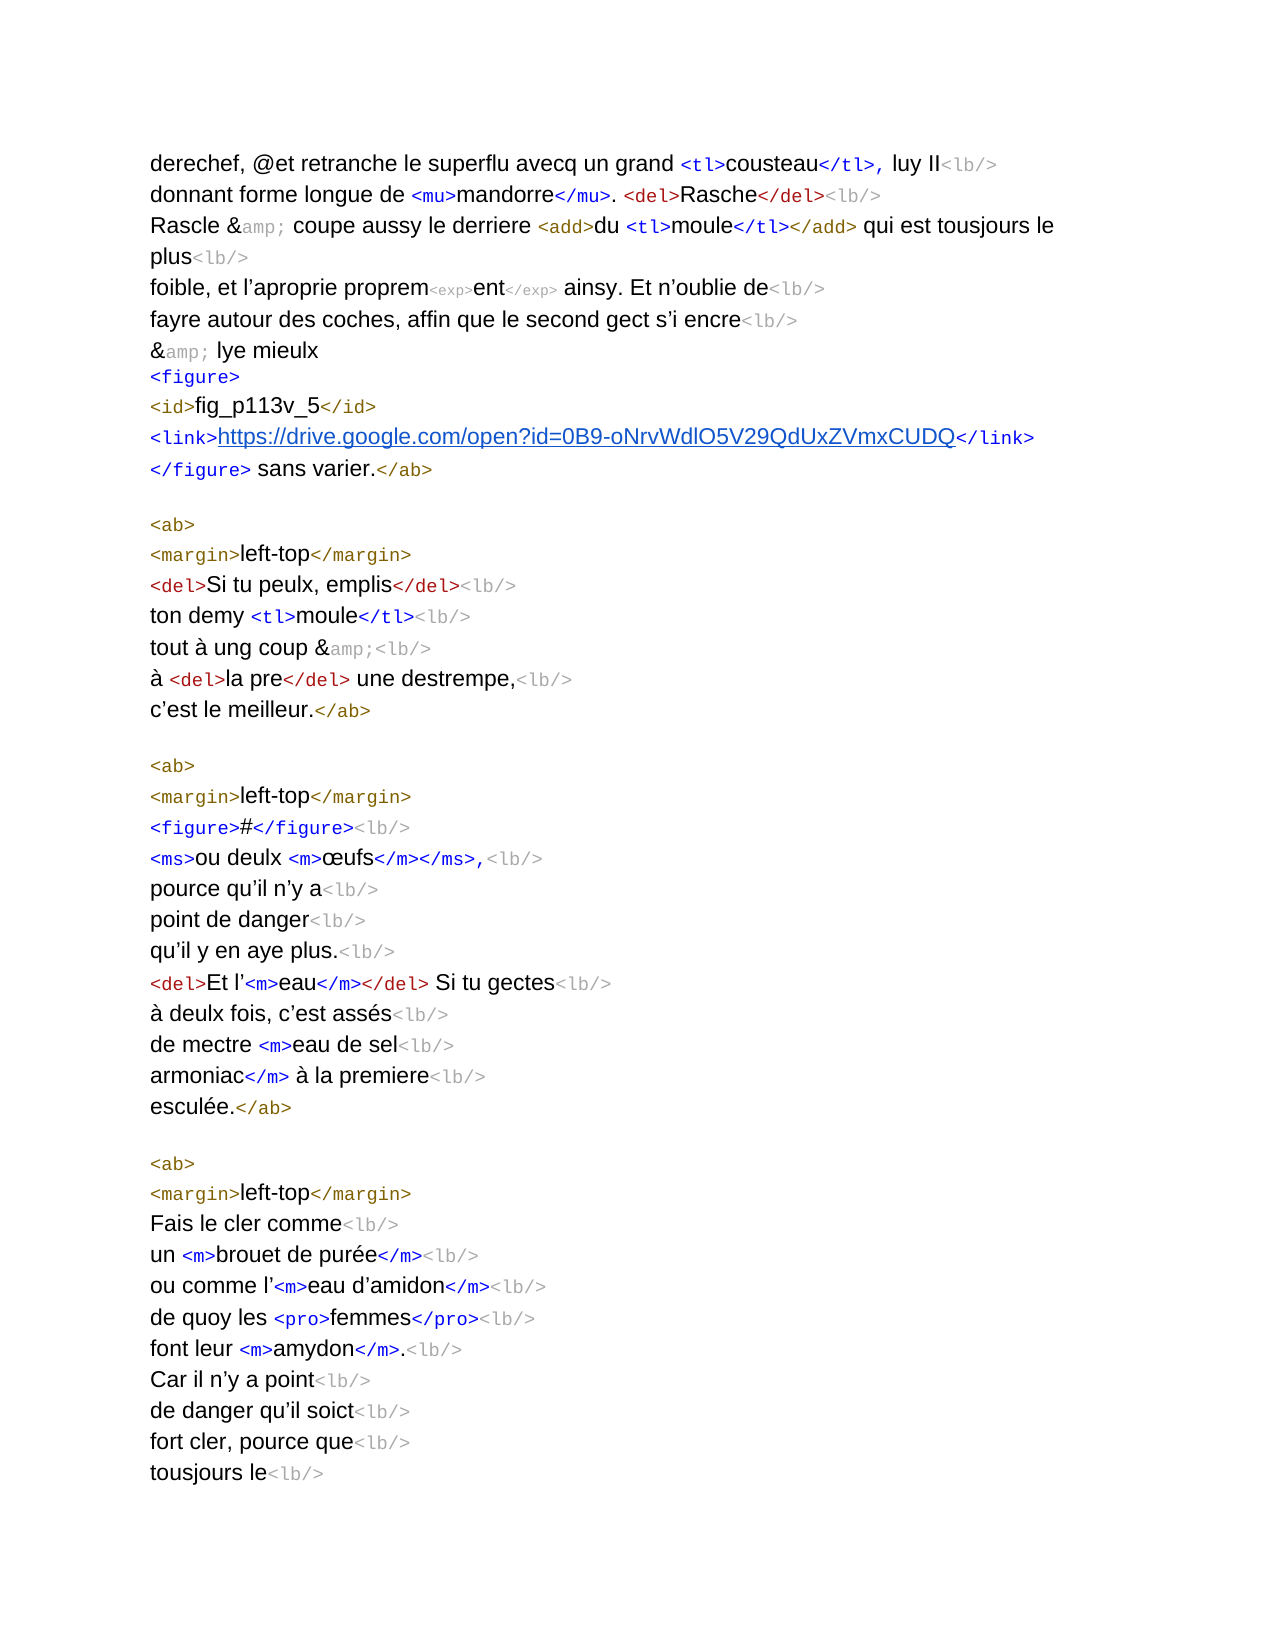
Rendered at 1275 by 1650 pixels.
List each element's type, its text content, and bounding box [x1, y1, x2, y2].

text <link>https://drive.google.com/open?id=0B9-oNrvWdlO5V29QdUxZVmxCUDQ</link> [150, 423, 1125, 450]
text un <m>brouet de purée</m><lb/> [150, 1241, 1125, 1268]
text <margin>left-top</margin> [150, 1179, 1125, 1206]
text <ab> [150, 516, 1125, 537]
text <margin>left-top</margin> [150, 782, 1125, 809]
text tousjours le<lb/> [150, 1459, 1125, 1486]
text <ab> [150, 1154, 1125, 1176]
text armoniac</m> à la premiere<lb/> [150, 1062, 1125, 1089]
text Fais le cler comme<lb/> [150, 1210, 1125, 1237]
text &amp; lye mieulx [150, 337, 1125, 364]
text <del>Si tu peulx, emplis</del><lb/> [150, 571, 1125, 598]
text <figure> [150, 368, 1125, 389]
text Car il n’y a point<lb/> [150, 1366, 1125, 1393]
text donnant forme longue de <mu>mandorre</mu>. <del>Rasche</del><lb/> [150, 181, 1125, 208]
text font leur <m>amydon</m>.<lb/> [150, 1334, 1125, 1362]
text à <del>la pre</del> une destrempe,<lb/> [150, 665, 1125, 692]
text de danger qu’il soict<lb/> [150, 1397, 1125, 1424]
text de mectre <m>eau de sel<lb/> [150, 1031, 1125, 1058]
text pource qu’il n’y a<lb/> [150, 875, 1125, 902]
text à deulx fois, c’est assés<lb/> [150, 1000, 1125, 1027]
text tout à ung coup &amp;<lb/> [150, 634, 1125, 661]
text point de danger<lb/> [150, 906, 1125, 933]
text <figure>#</figure><lb/> [150, 813, 1125, 840]
text Rascle &amp; coupe aussy le derriere <add>du <tl>moule</tl></add> qui est tousjours le plus<lb/> [150, 212, 1125, 270]
text foible, et l’aproprie proprem<exp>ent</exp> ainsy. Et n’oublie de<lb/> [150, 274, 1125, 301]
text qu’il y en aye plus.<lb/> [150, 937, 1125, 964]
text <ab> [150, 757, 1125, 778]
text c’est le meilleur.</ab> [150, 696, 1125, 723]
text fayre autour des coches, affin que le second gect s’i encre<lb/> [150, 306, 1125, 333]
text ou comme l’<m>eau d’amidon</m><lb/> [150, 1272, 1125, 1299]
text fort cler, pource que<lb/> [150, 1428, 1125, 1455]
text <id>fig_p113v_5</id> [150, 392, 1125, 419]
text <margin>left-top</margin> [150, 540, 1125, 567]
text derechef, @et retranche le superflu avecq un grand <tl>cousteau</tl>, luy II<lb/> [150, 150, 1125, 177]
text </figure> sans varier.</ab> [150, 454, 1125, 482]
text <ms>ou deulx <m>œufs</m></ms>,<lb/> [150, 844, 1125, 871]
text <del>Et l’<m>eau</m></del> Si tu gectes<lb/> [150, 968, 1125, 996]
text ton demy <tl>moule</tl><lb/> [150, 602, 1125, 629]
text de quoy les <pro>femmes</pro><lb/> [150, 1303, 1125, 1331]
text esculée.</ab> [150, 1093, 1125, 1120]
